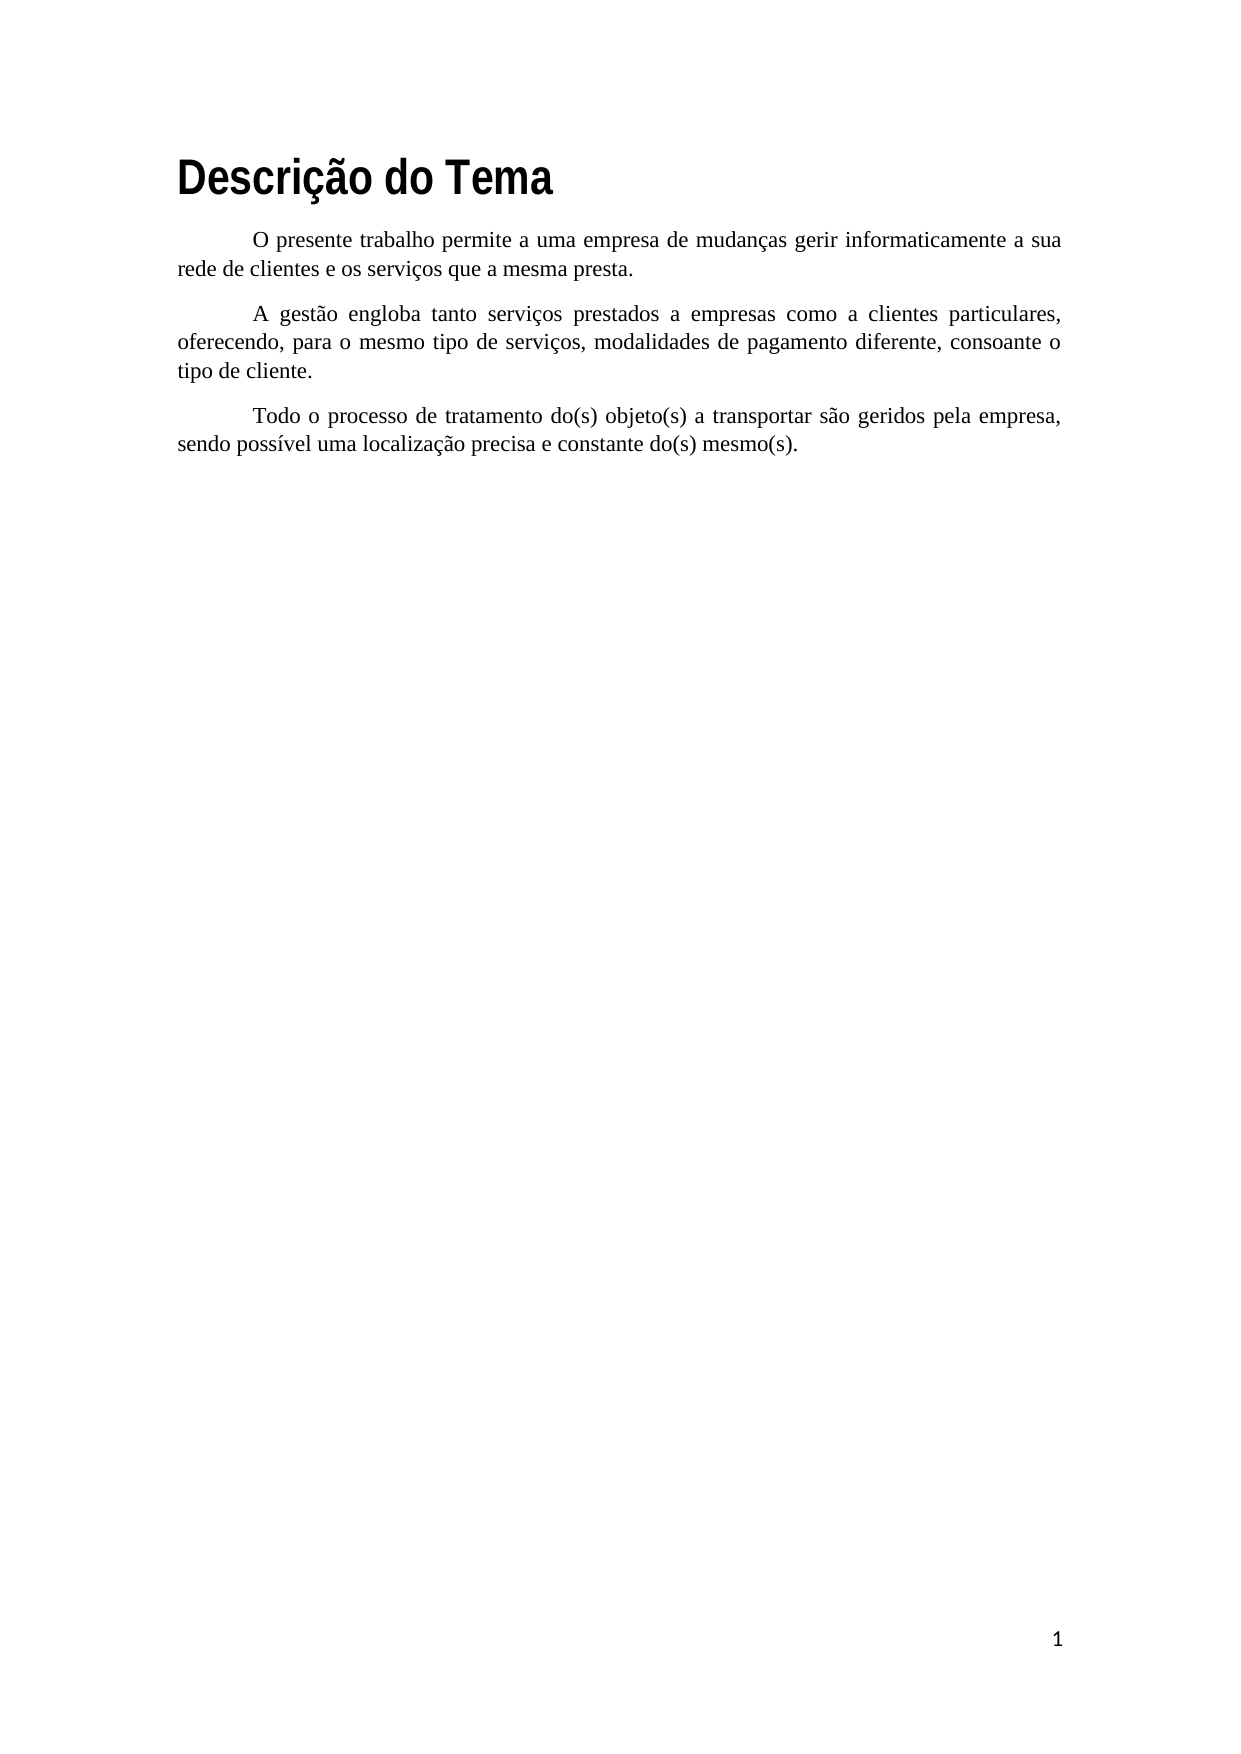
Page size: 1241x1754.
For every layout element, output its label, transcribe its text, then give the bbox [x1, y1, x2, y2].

text Descrição do Tema [177, 148, 1063, 205]
text A gestão engloba tanto serviços prestados a empresas como a clientes particulares, oferecendo, para o mesmo tipo de serviços, modalidades de pagamento diferente, consoante o tipo de cliente. [177, 300, 1063, 383]
text O presente trabalho permite a uma empresa de mudanças gerir informaticamente a sua rede de clientes e os serviços que a mesma presta. [177, 226, 1063, 281]
text Todo o processo de tratamento do(s) objeto(s) a transportar são geridos pela empresa, sendo possível uma localização precisa e constante do(s) mesmo(s). [177, 402, 1063, 457]
